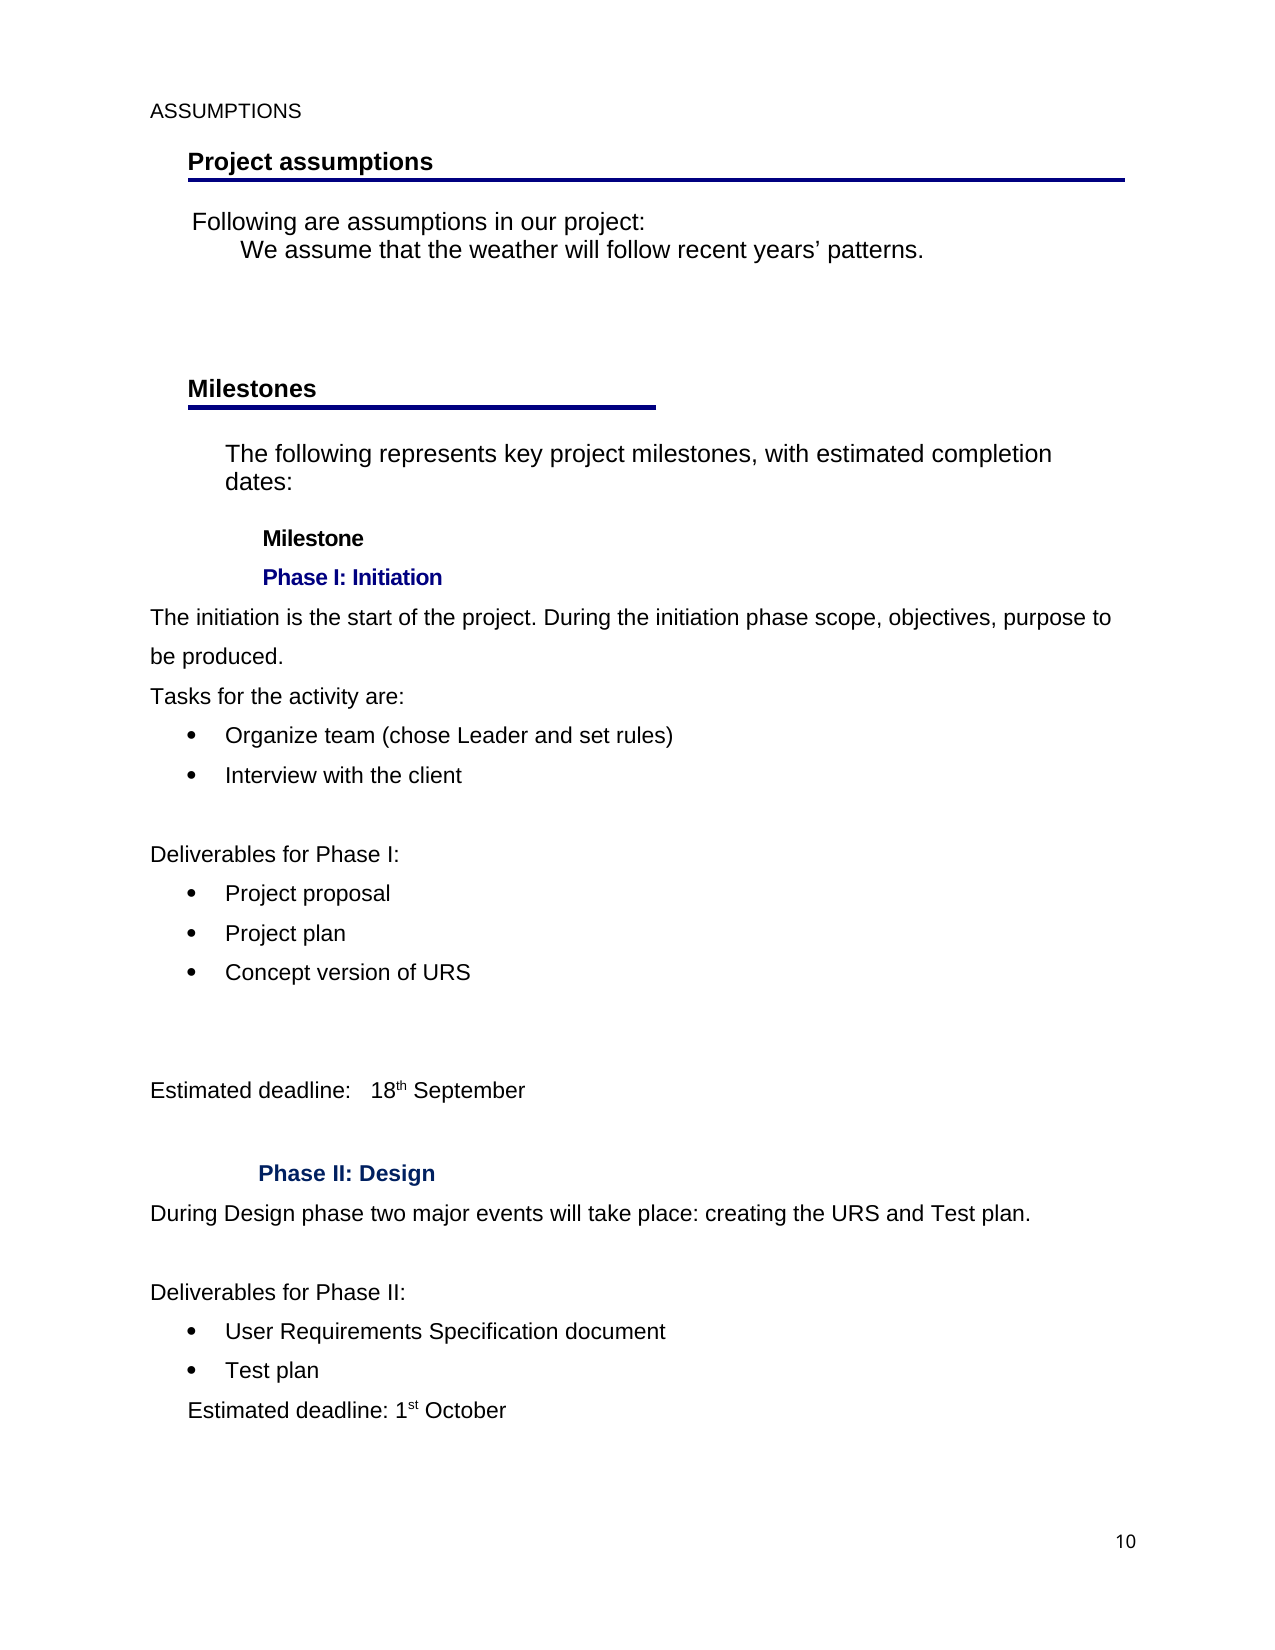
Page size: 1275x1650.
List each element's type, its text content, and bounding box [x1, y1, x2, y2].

list Test plan [187, 1357, 1125, 1384]
text Following are assumptions in our project: [150, 207, 1125, 235]
list Tasks for the activity are: [150, 683, 1125, 709]
list User Requirements Specification document [187, 1318, 1125, 1344]
list Phase II: Design [150, 1160, 1125, 1186]
list Interview with the client [187, 762, 1125, 788]
list Milestone [262, 525, 1125, 551]
text We assume that the weather will follow recent years’ patterns. [150, 235, 1125, 264]
subtitle Project assumptions [187, 147, 1125, 182]
list Concept version of URS [187, 959, 1125, 985]
list The initiation is the start of the project. During the initiation phase scope, objectives, purpose to be produced. [150, 604, 1125, 669]
list Project plan [187, 919, 1125, 946]
list Deliverables for Phase I: [150, 841, 1125, 867]
list The following represents key project milestones, with estimated completion dates: [225, 438, 1125, 496]
list Deliverables for Phase II: [150, 1278, 1125, 1305]
subtitle Milestones [187, 374, 656, 410]
list Organize team (chose Leader and set rules) [187, 722, 1125, 748]
list Project proposal [187, 880, 1125, 906]
subtitle ASSUMPTIONS [150, 99, 1125, 123]
list Phase I: Initiation [262, 564, 1125, 591]
list During Design phase two major events will take place: creating the URS and Test plan. [150, 1199, 1125, 1226]
text Estimated deadline: 1st October [187, 1397, 1125, 1423]
list Estimated deadline: 18th September [150, 1077, 1125, 1104]
